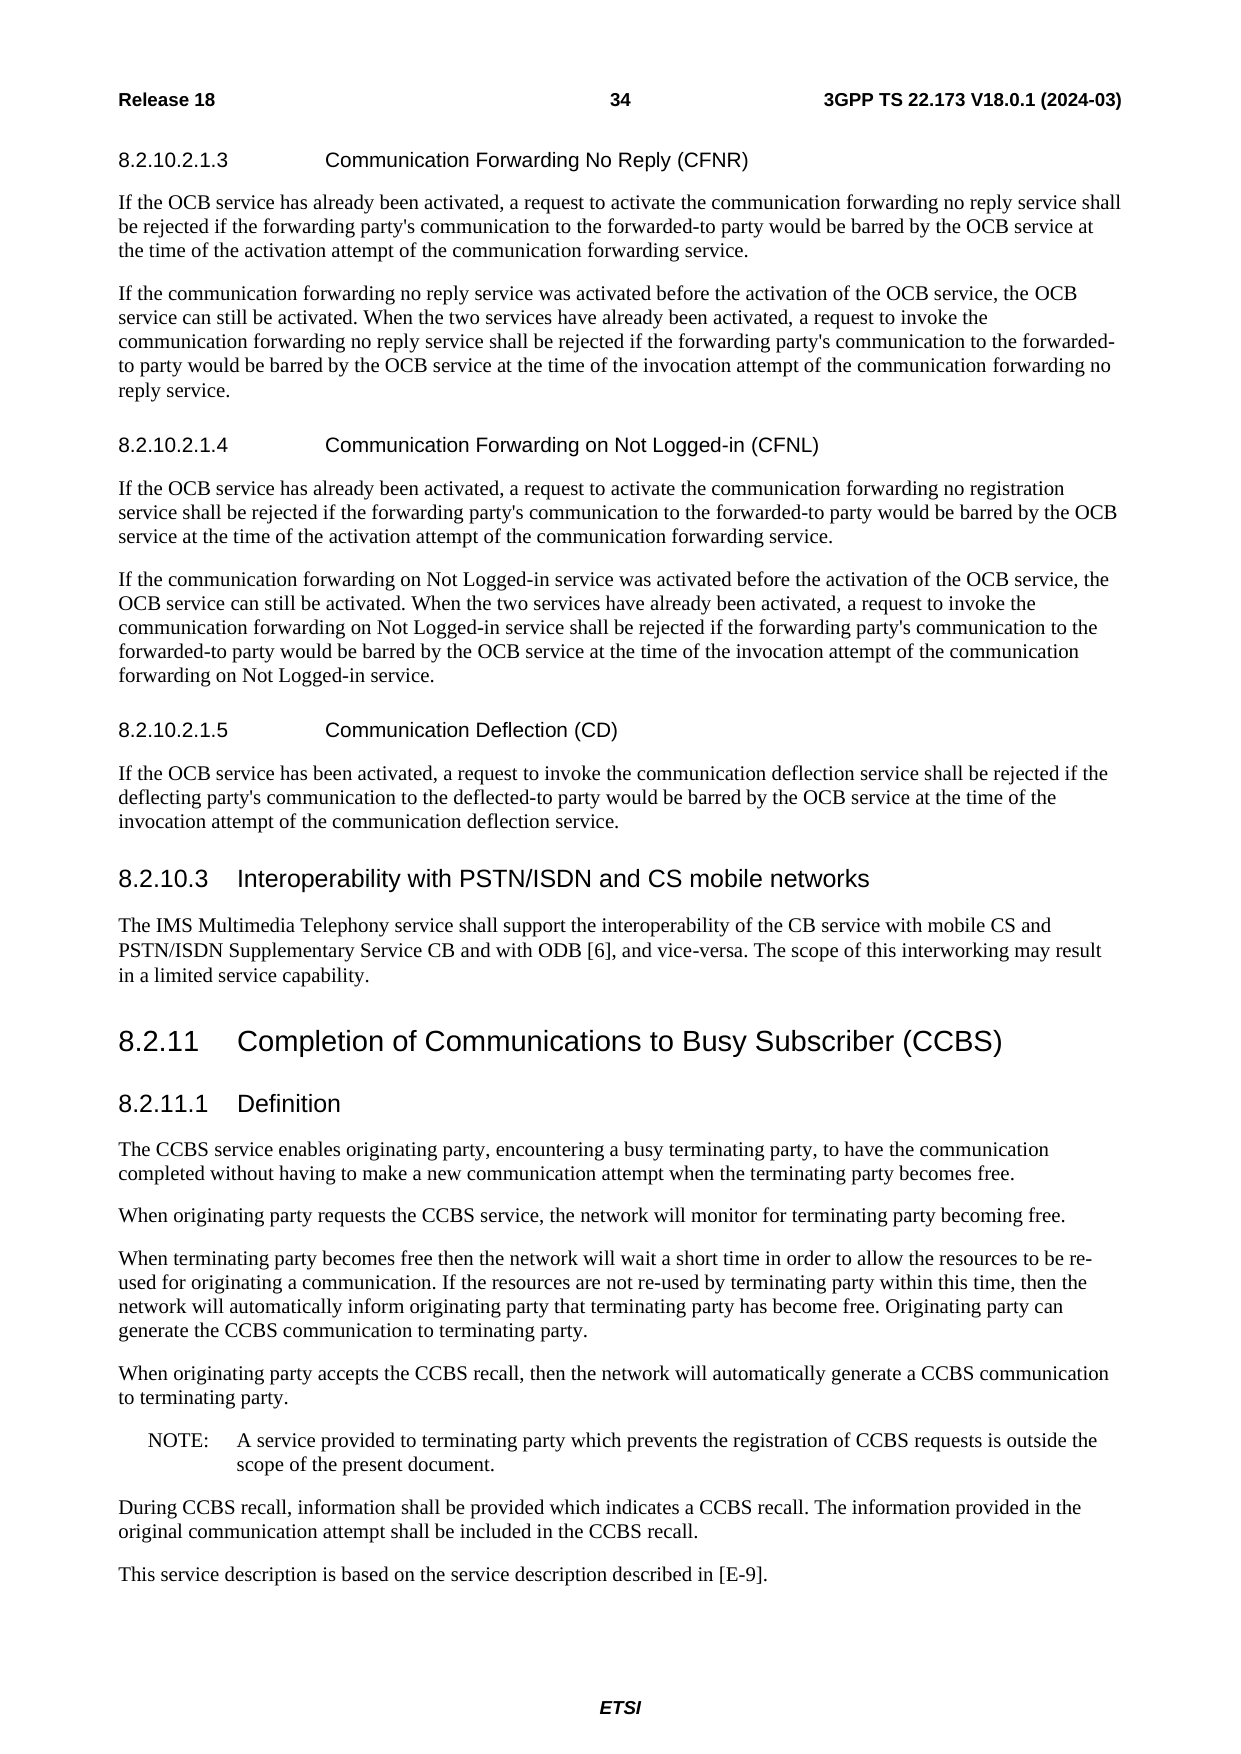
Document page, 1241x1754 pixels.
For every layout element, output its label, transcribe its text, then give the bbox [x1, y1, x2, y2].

text If the OCB service has already been activated, a request to activate the communication forwarding no registration service shall be rejected if the forwarding party's communication to the forwarded-to party would be barred by the OCB service at the time of the activation attempt of the communication forwarding service. [118, 476, 1122, 548]
text The CCBS service enables originating party, encountering a busy terminating party, to have the communication completed without having to make a new communication attempt when the terminating party becomes free. [118, 1136, 1122, 1184]
text If the communication forwarding no reply service was activated before the activation of the OCB service, the OCB service can still be activated. When the two services have already been activated, a request to invoke the communication forwarding no reply service shall be rejected if the forwarding party's communication to the forwarded-to party would be barred by the OCB service at the time of the invocation attempt of the communication forwarding no reply service. [118, 281, 1122, 402]
subtitle 8.2.11.1 Definition [118, 1089, 1122, 1118]
text This service description is based on the service description described in [E-9]. [118, 1562, 1122, 1586]
text NOTE: A service provided to terminating party which prevents the registration of CCBS requests is outside the scope of the present document. [148, 1428, 1122, 1476]
subtitle 8.2.10.3 Interoperability with PSTN/ISDN and CS mobile networks [118, 864, 1122, 893]
text When terminating party becomes free then the network will wait a short time in order to allow the resources to be re-used for originating a communication. If the resources are not re-used by terminating party within this time, then the network will automatically rm originating party that terminating party has become free. Originating party can generate the CCBS communication to terminating party. [118, 1246, 1122, 1342]
text When originating party accepts the CCBS recall, then the network will automatically generate a CCBS communication to terminating party. [118, 1361, 1122, 1409]
text 8.2.10.2.1.5 Communication Deflection (CD) [118, 718, 1122, 742]
text 8.2.10.2.1.3 Communication Forwarding No Reply (CFNR) [118, 148, 1122, 172]
text If the OCB service has already been activated, a request to activate the communication forwarding no reply service shall be rejected if the forwarding party's communication to the forwarded-to party would be barred by the OCB service at the time of the activation attempt of the communication forwarding service. [118, 190, 1122, 262]
text The IMS Multimedia Telephony service shall support the interoperability of the CB service with mobile CS and PSTN/ISDN Supplementary Service CB and with ODB [6], and vice-versa. The scope of this interworking may result in a limited service capability. [118, 912, 1122, 987]
text When originating party requests the CCBS service, the network will monitor for terminating party becoming free. [118, 1203, 1122, 1227]
text If the communication forwarding on Not Logged-in service was activated before the activation of the OCB service, the OCB service can still be activated. When the two services have already been activated, a request to invoke the communication forwarding on Not Logged-in service shall be rejected if the forwarding party's communication to the forwarded-to party would be barred by the OCB service at the time of the invocation attempt of the communication forwarding on Not Logged-in service. [118, 566, 1122, 687]
text During CCBS recall, rmation shall be provided which indicates a CCBS recall. The rmation provided in the original communication attempt shall be included in the CCBS recall. [118, 1495, 1122, 1543]
text 8.2.10.2.1.4 Communication Forwarding on Not Logged-in (CFNL) [118, 433, 1122, 457]
text If the OCB service has been activated, a request to invoke the communication deflection service shall be rejected if the deflecting party's communication to the deflected-to party would be barred by the OCB service at the time of the invocation attempt of the communication deflection service. [118, 761, 1122, 833]
subtitle 8.2.11 Completion of Communications to Busy Subscriber (CCBS) [118, 1024, 1122, 1058]
